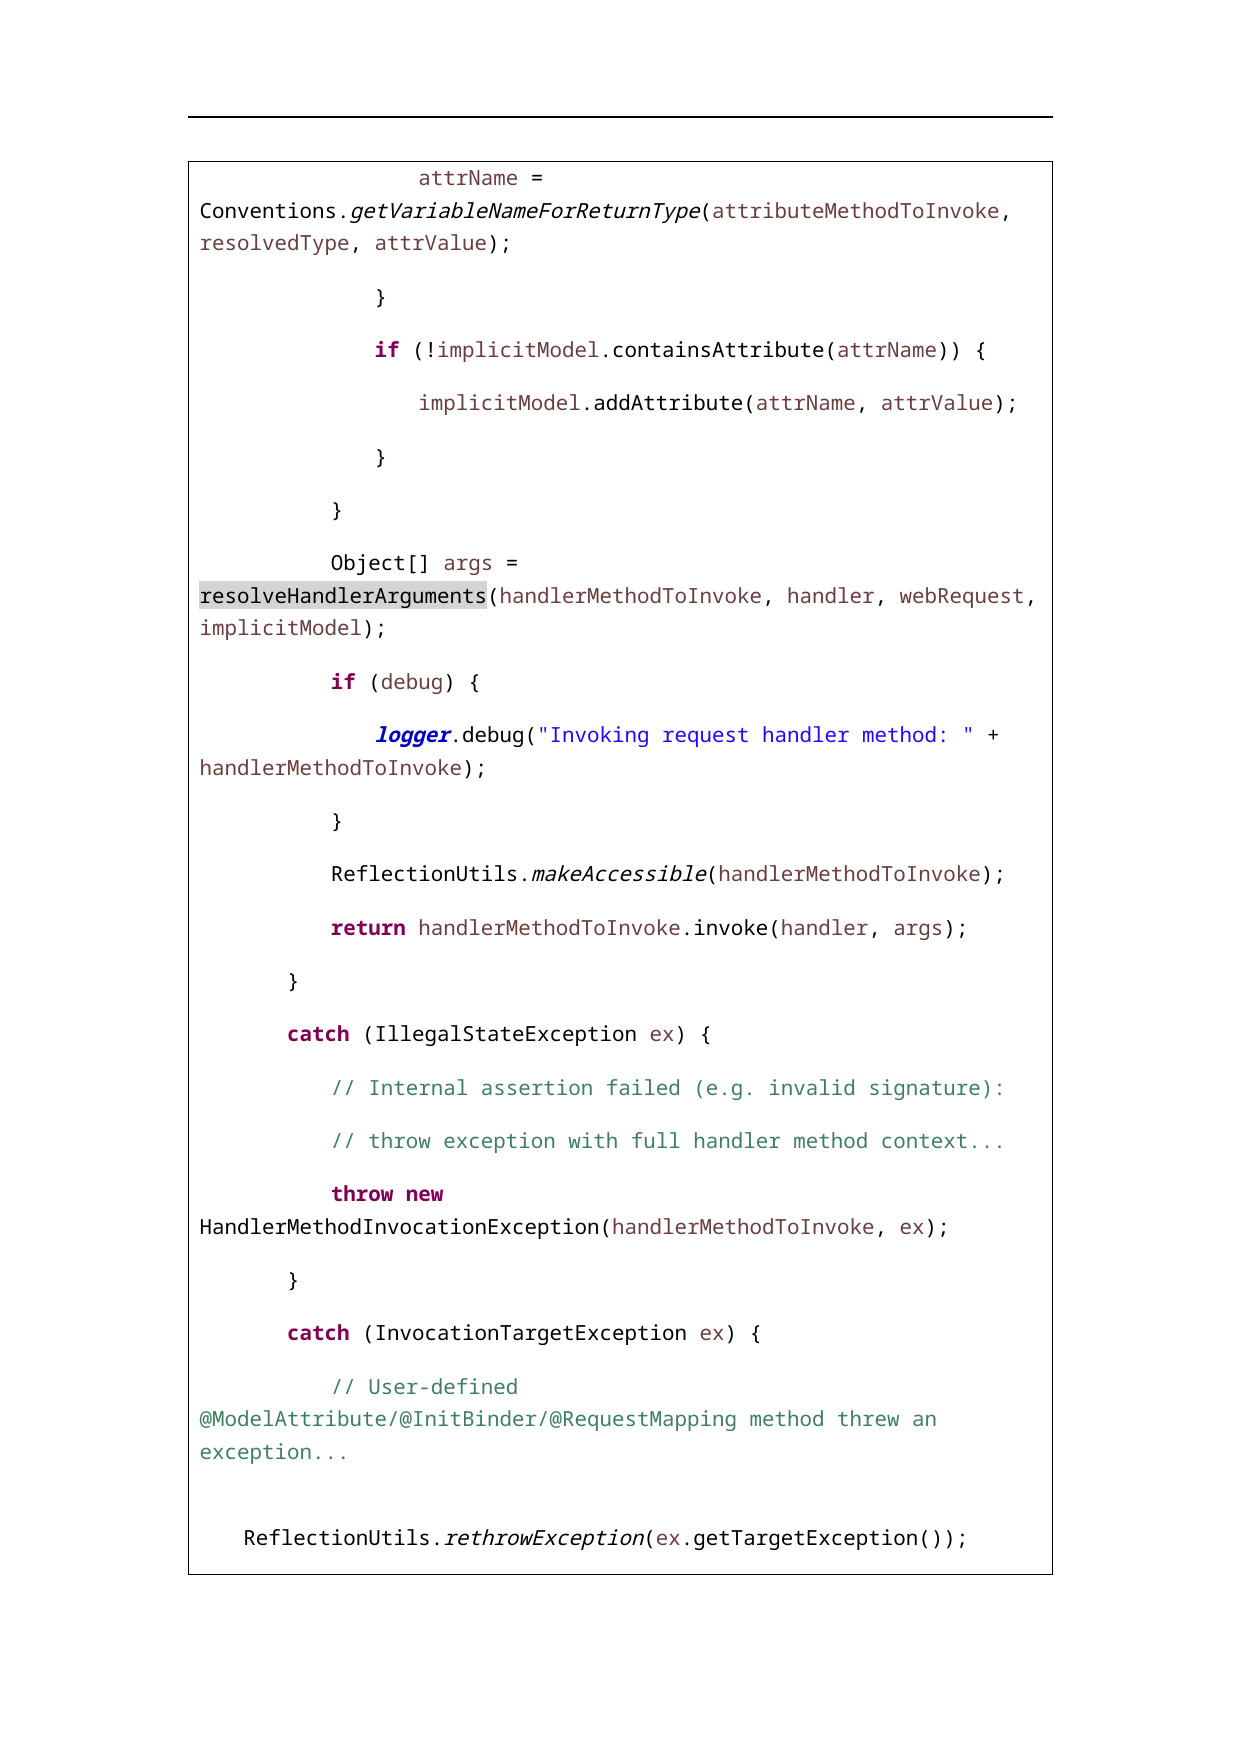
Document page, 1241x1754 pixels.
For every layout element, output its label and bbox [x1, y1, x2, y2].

table_header [189, 162, 1052, 1574]
